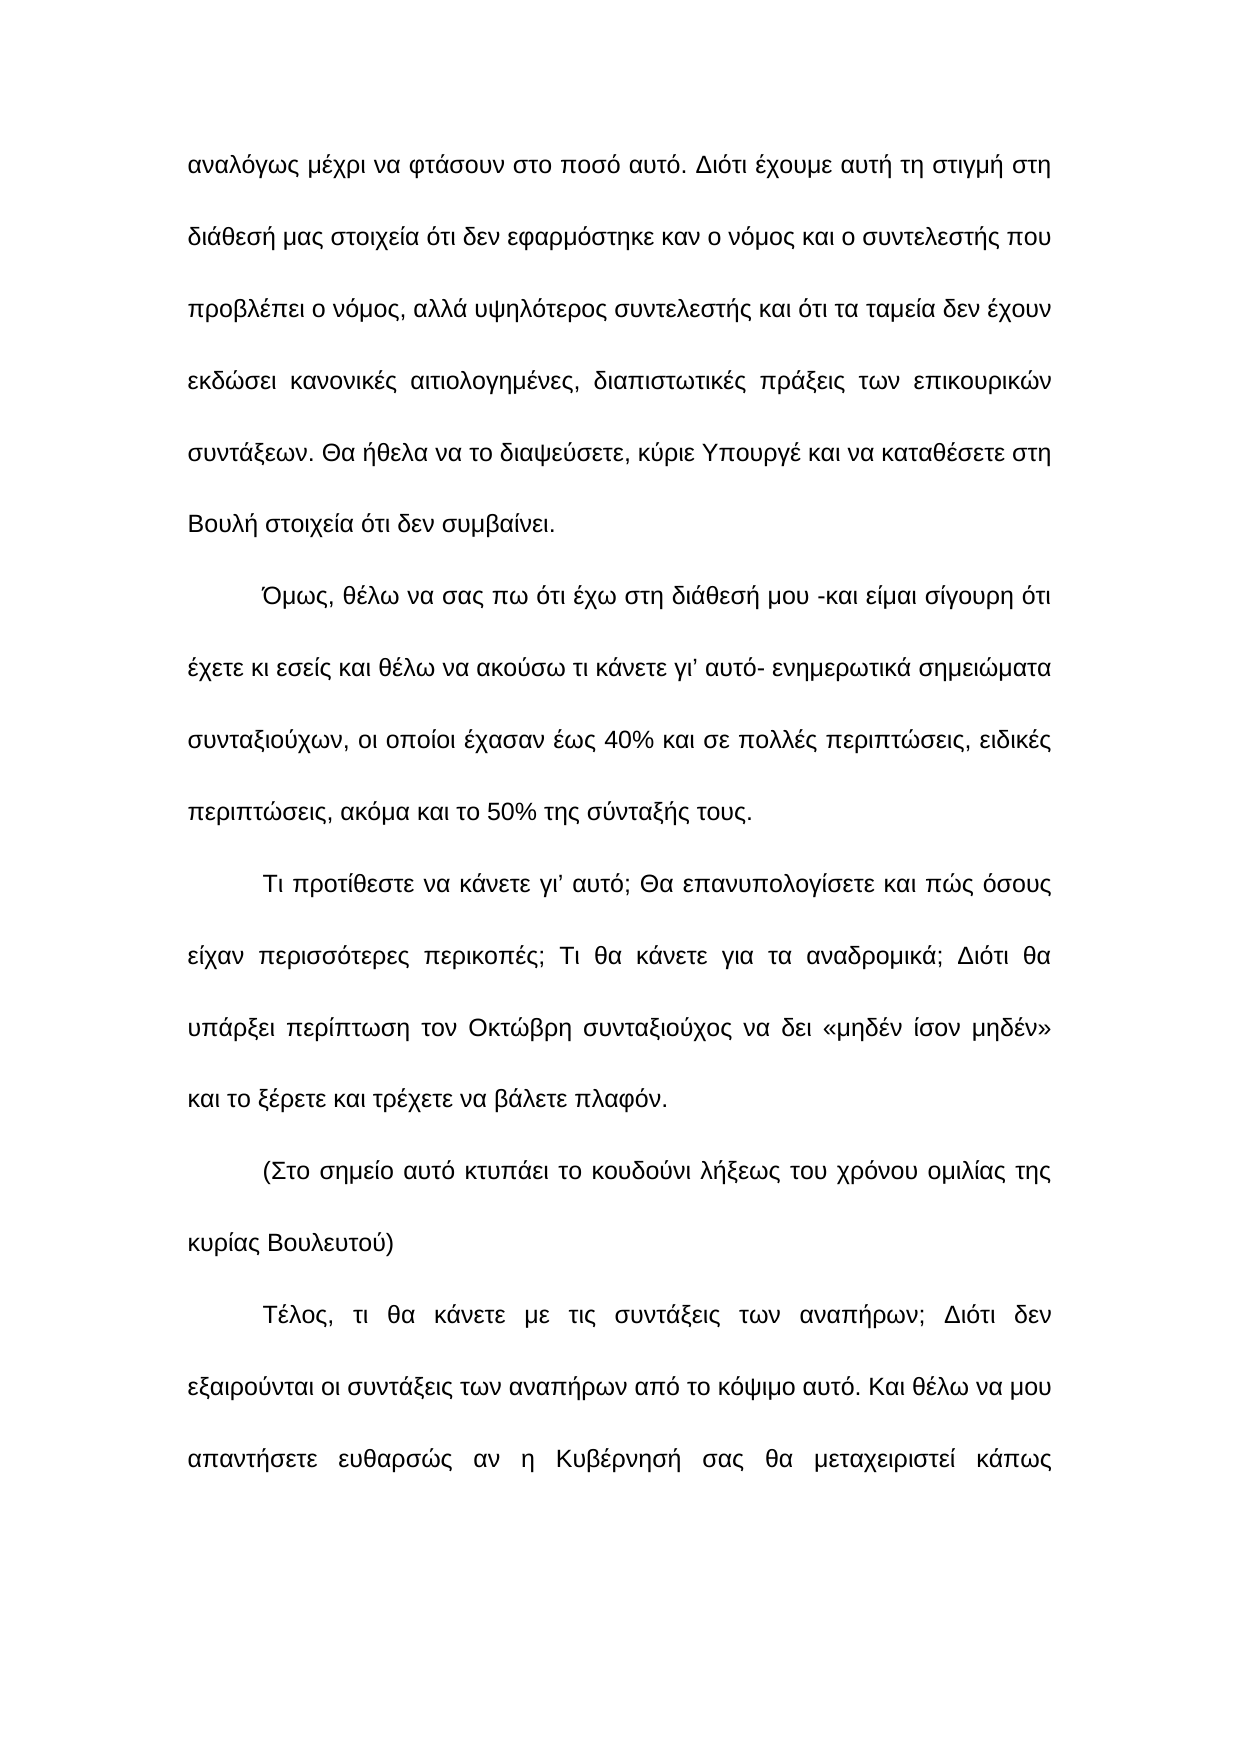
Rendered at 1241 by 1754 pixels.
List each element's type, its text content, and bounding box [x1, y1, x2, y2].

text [187, 1300, 1053, 1472]
text Τι προτίθεστε να κάνετε γι’ αυτό; Θα επανυπολογίσετε και πώς όσους είχαν περισσότερες περικοπές; Τι θα κάνετε για τα αναδρομικά; Διότι θα υπάρξει περίπτωση τον Οκτώβρη συνταξιούχος να δει «μηδέν ίσον μηδέν» και το ξέρετε και τρέχετε να βάλετε πλαφόν. [187, 869, 1053, 1113]
text (Στο σημείο αυτό κτυπάει το κουδούνι λήξεως του χρόνου ομιλίας της κυρίας Βουλευτού) [187, 1156, 1053, 1257]
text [187, 150, 1053, 538]
text Όμως, θέλω να σας πω ότι έχω στη διάθεσή μου -και είμαι σίγουρη ότι έχετε κι εσείς και θέλω να ακούσω τι κάνετε γι’ αυτό- ενημερωτικά σημειώματα συνταξιούχων, οι οποίοι έχασαν έως 40% και σε πολλές περιπτώσεις, ειδικές περιπτώσεις, ακόμα και το 50% της σύνταξής τους. [187, 581, 1053, 826]
